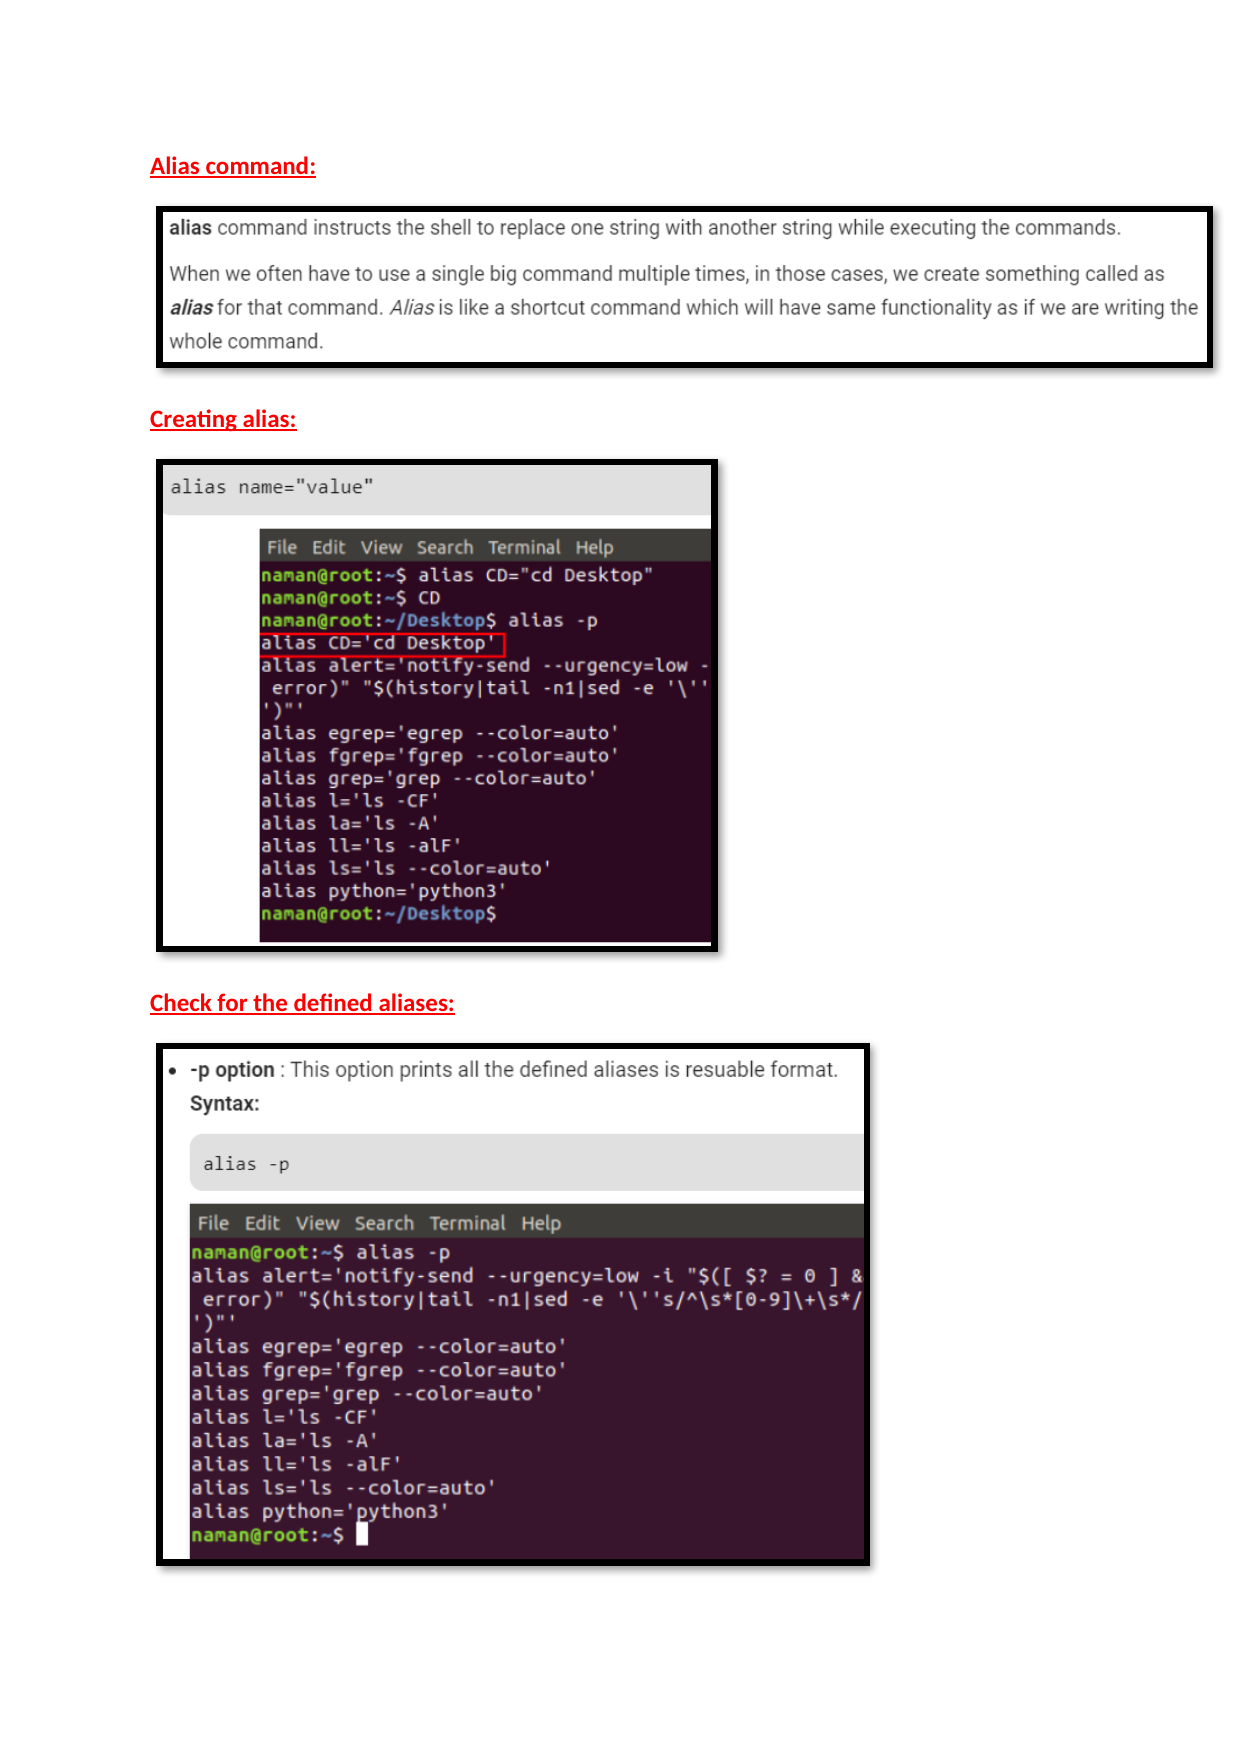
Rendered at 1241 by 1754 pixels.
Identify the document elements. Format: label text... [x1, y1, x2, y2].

text Creating alias: [150, 403, 1090, 433]
text Check for the defined aliases: [150, 987, 1090, 1018]
picture [163, 1049, 864, 1559]
text Alias command: [150, 150, 1090, 181]
picture [163, 212, 1207, 362]
picture [163, 465, 711, 946]
